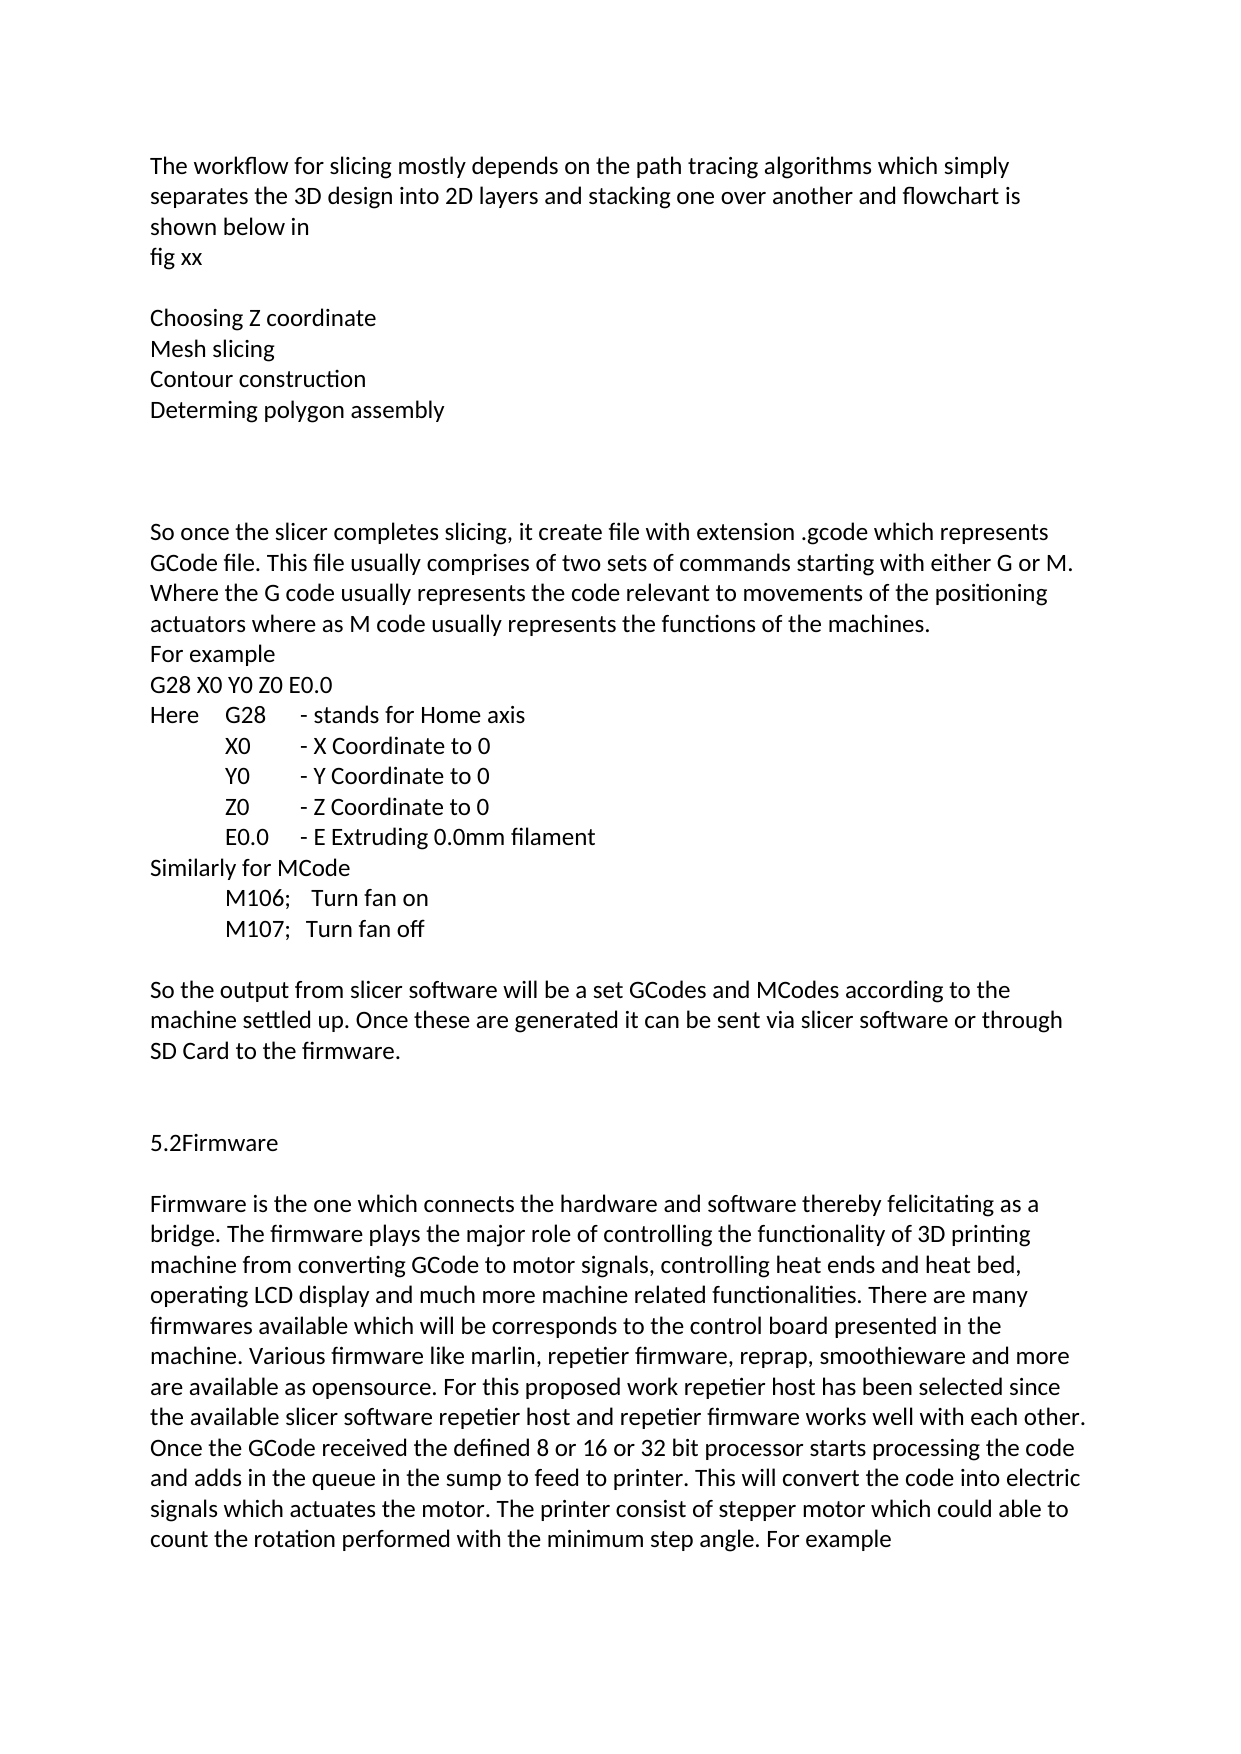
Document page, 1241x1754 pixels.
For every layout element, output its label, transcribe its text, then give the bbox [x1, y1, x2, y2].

text Z0 - Z Coordinate to 0 [150, 791, 1090, 821]
text Once the GCode received the defined 8 or 16 or 32 bit processor starts processing the code and adds in the queue in the sump to feed to printer. This will convert the code into electric signals which actuates the motor. The printer consist of stepper motor which could able to count the rotation performed with the minimum step angle. For example [150, 1432, 1090, 1554]
text Firmware is the one which connects the hardware and software thereby felicitating as a bridge. The firmware plays the major role of controlling the functionality of 3D printing machine from converting GCode to motor signals, controlling heat ends and heat bed, operating LCD display and much more machine related functionalities. There are many firmwares available which will be corresponds to the control board presented in the machine. Various firmware like marlin, repetier firmware, reprap, smoothieware and more are available as opensource. For this proposed work repetier host has been selected since the available slicer software repetier host and repetier firmware works well with each other. [150, 1188, 1090, 1432]
text Determing polygon assembly [150, 394, 1090, 425]
text Similarly for MCode [150, 852, 1090, 882]
text Mesh slicing [150, 333, 1090, 364]
text Y0 - Y Coordinate to 0 [150, 760, 1090, 791]
text X0 - X Coordinate to 0 [150, 730, 1090, 760]
text So once the slicer completes slicing, it create file with extension .gcode which represents GCode file. This file usually comprises of two sets of commands starting with either G or M. Where the G code usually represents the code relevant to movements of the positioning actuators where as M code usually represents the functions of the machines. [150, 516, 1090, 638]
text So the output from slicer software will be a set GCodes and MCodes according to the machine settled up. Once these are generated it can be sent via slicer software or through SD Card to the firmware. [150, 974, 1090, 1066]
text E0.0 - E Extruding 0.0mm filament [150, 821, 1090, 852]
text M106; Turn fan on [150, 882, 1090, 913]
text M107; Turn fan off [150, 913, 1090, 943]
text The workflow for slicing mostly depends on the path tracing algorithms which simply separates the 3D design into 2D layers and stacking one over another and flowchart is shown below in [150, 150, 1090, 242]
text 5.2Firmware [150, 1127, 1090, 1157]
text For example [150, 638, 1090, 669]
text Here G28 - stands for Home axis [150, 699, 1090, 730]
text G28 X0 Y0 Z0 E0.0 [150, 669, 1090, 699]
text Contour construction [150, 364, 1090, 394]
text fig xx [150, 242, 1090, 272]
text Choosing Z coordinate [150, 303, 1090, 333]
